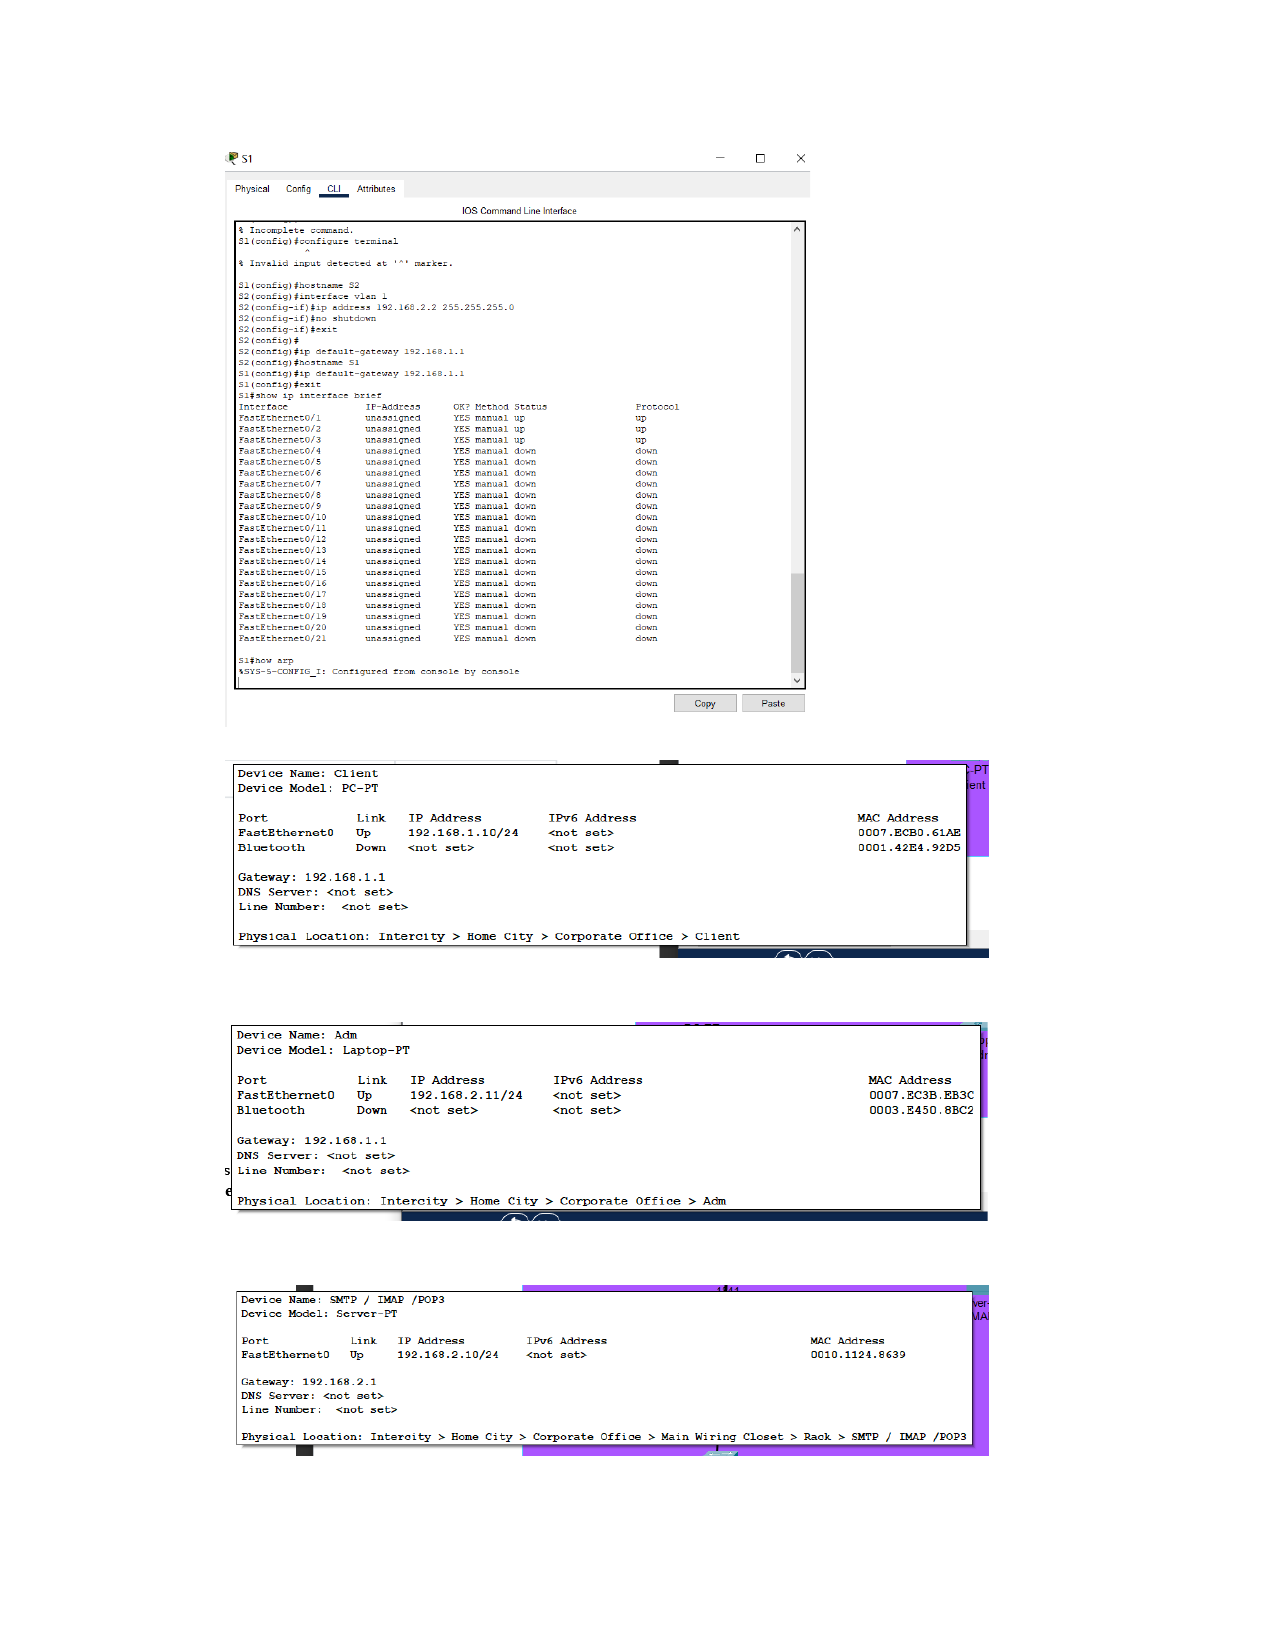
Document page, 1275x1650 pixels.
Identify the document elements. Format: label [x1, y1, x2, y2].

picture [225, 1285, 989, 1456]
picture [225, 150, 811, 727]
picture [225, 1022, 988, 1221]
picture [225, 760, 989, 958]
